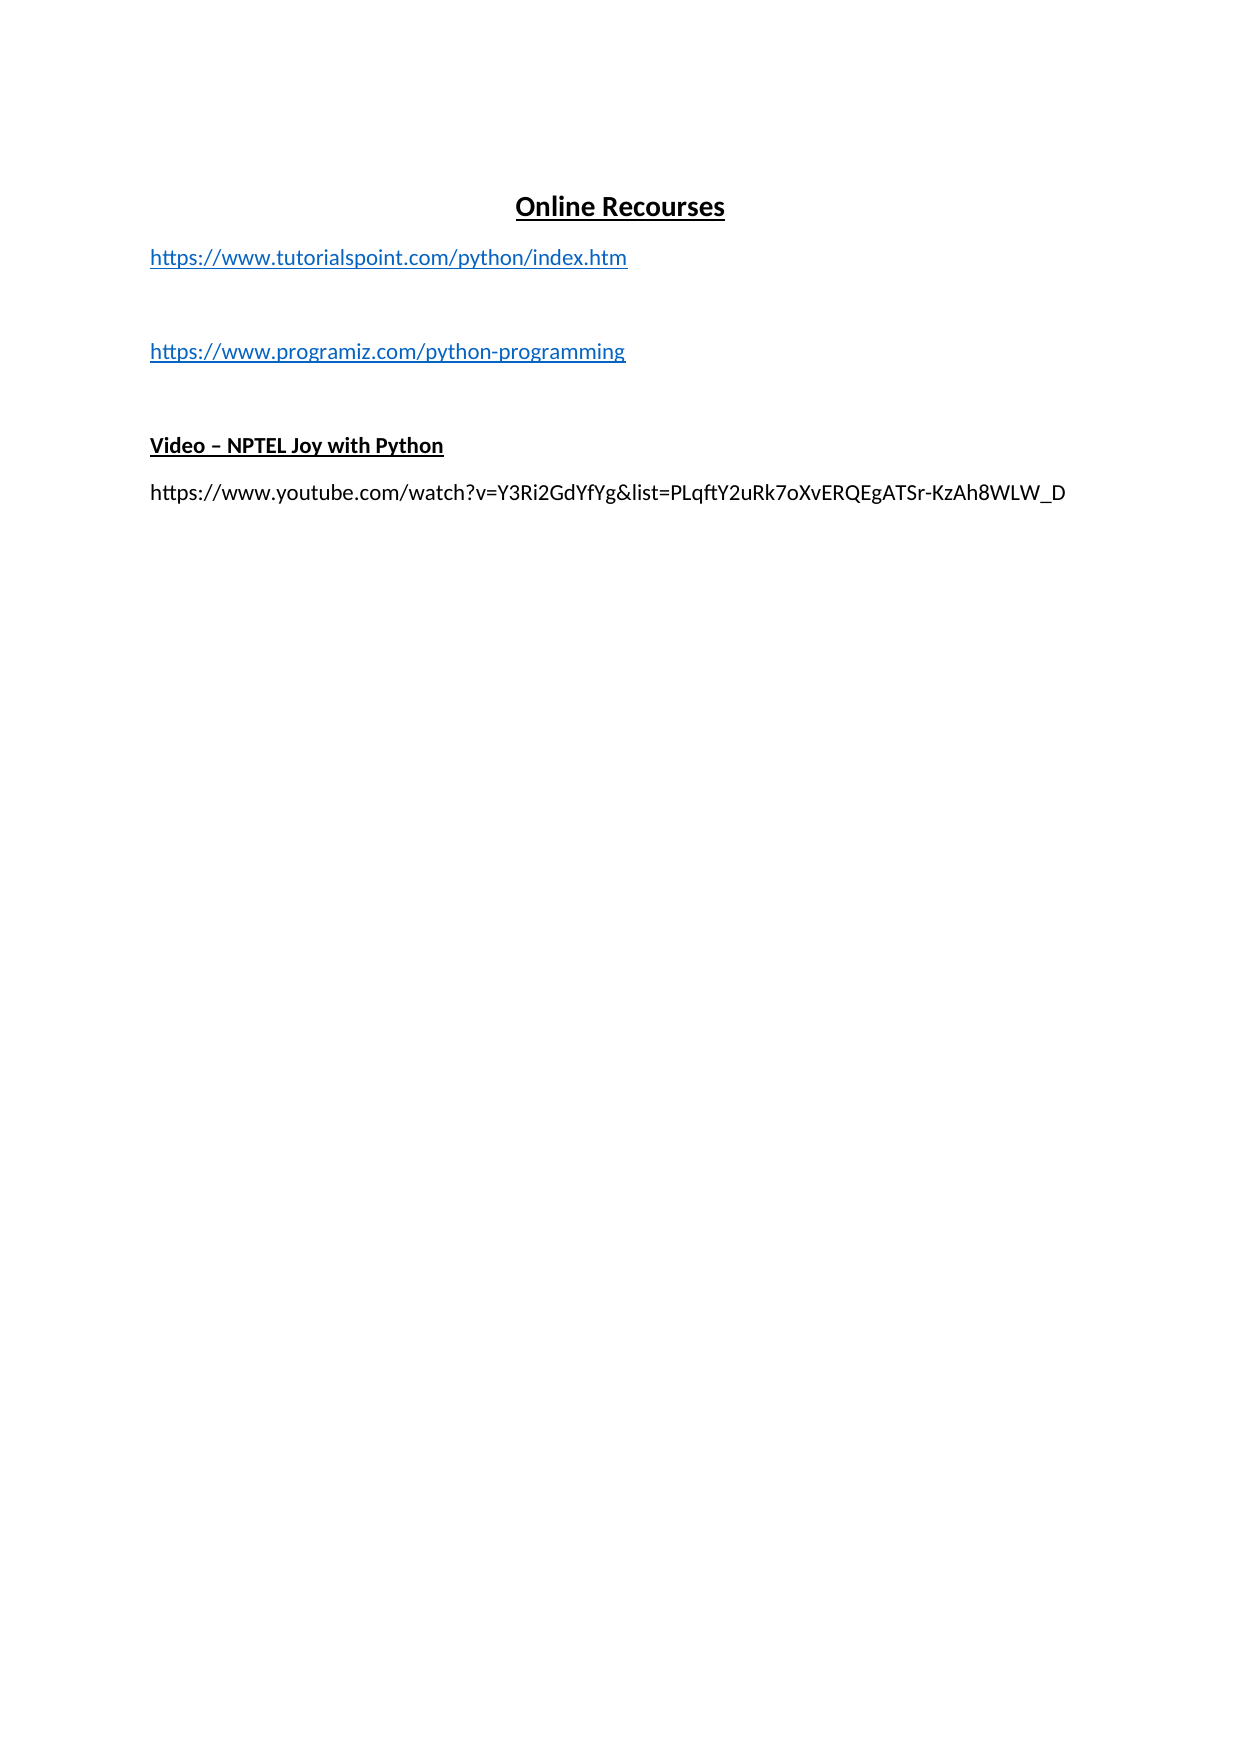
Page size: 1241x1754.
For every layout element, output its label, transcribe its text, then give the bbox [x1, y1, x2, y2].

text Video – NPTEL Joy with Python [150, 431, 1090, 459]
text https://www.youtube.com/watch?v=Y3Ri2GdYfYg&list=PLqftY2uRk7oXvERQEgATSr-KzAh8WLW_D [150, 478, 1090, 506]
text https://www.programiz.com/python-programming [150, 337, 1090, 365]
text https://www.tutorialspoint.com/python/index.htm [150, 243, 1090, 272]
text Online Recourses [150, 150, 1090, 224]
